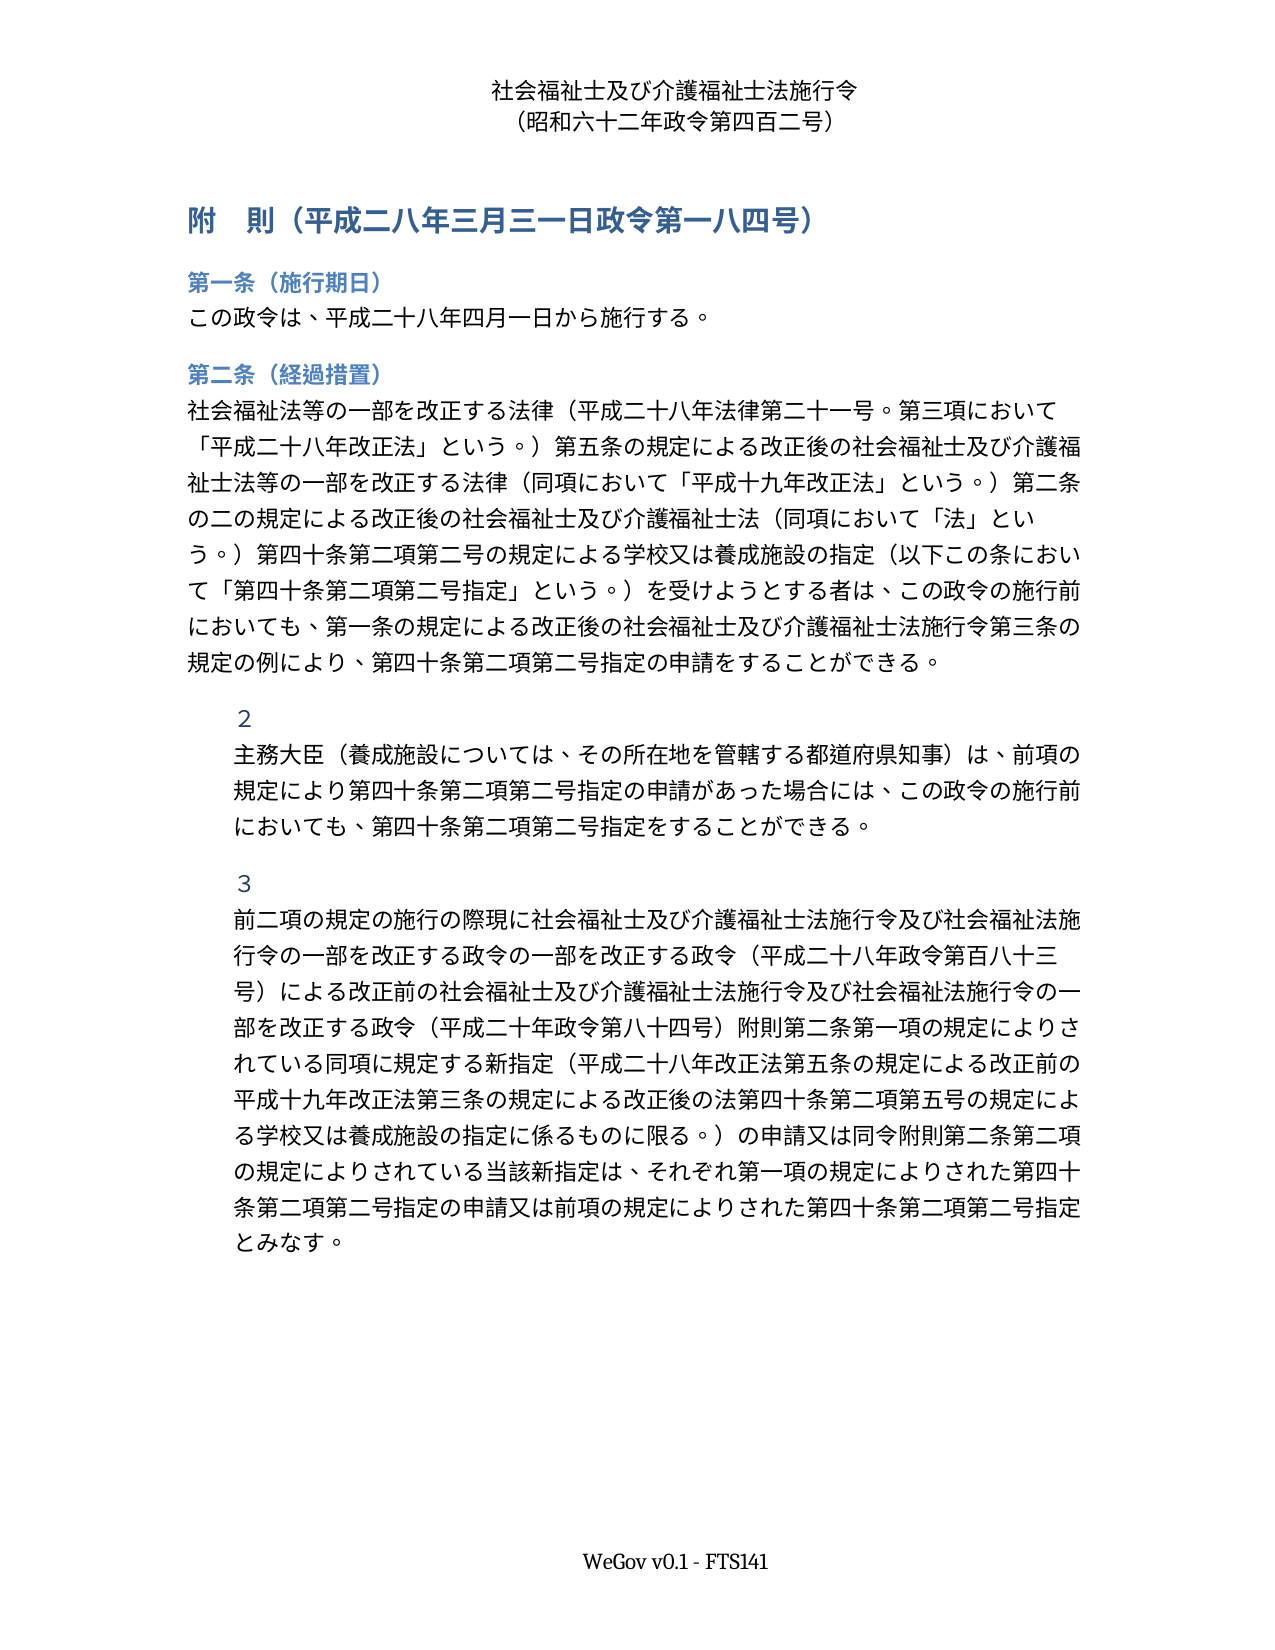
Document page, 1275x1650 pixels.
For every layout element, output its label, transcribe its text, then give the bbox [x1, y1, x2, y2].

text この政令は、平成二十八年四月一日から施行する。 [187, 302, 1087, 334]
subtitle 第一条（施行期日） [187, 266, 1087, 298]
subtitle 附 則（平成二八年三月三一日政令第一八四号） [187, 200, 1087, 240]
subtitle ２ [233, 703, 1087, 735]
text 前二項の規定の施行の際現に社会福祉士及び介護福祉士法施行令及び社会福祉法施行令の一部を改正する政令の一部を改正する政令（平成二十八年政令第百八十三号）による改正前の社会福祉士及び介護福祉士法施行令及び社会福祉法施行令の一部を改正する政令（平成二十年政令第八十四号）附則第二条第一項の規定によりされている同項に規定する新指定（平成二十八年改正法第五条の規定による改正前の平成十九年改正法第三条の規定による改正後の法第四十条第二項第五号の規定による学校又は養成施設の指定に係るものに限る。）の申請又は同令附則第二条第二項の規定によりされている当該新指定は、それぞれ第一項の規定によりされた第四十条第二項第二号指定の申請又は前項の規定によりされた第四十条第二項第二号指定とみなす。 [233, 904, 1087, 1259]
subtitle ３ [233, 868, 1087, 899]
text 主務大臣（養成施設については、その所在地を管轄する都道府県知事）は、前項の規定により第四十条第二項第二号指定の申請があった場合には、この政令の施行前においても、第四十条第二項第二号指定をすることができる。 [233, 739, 1087, 842]
subtitle 第二条（経過措置） [187, 359, 1087, 390]
text 社会福祉法等の一部を改正する法律（平成二十八年法律第二十一号。第三項において「平成二十八年改正法」という。）第五条の規定による改正後の社会福祉士及び介護福祉士法等の一部を改正する法律（同項において「平成十九年改正法」という。）第二条の二の規定による改正後の社会福祉士及び介護福祉士法（同項において「法」という。）第四十条第二項第二号の規定による学校又は養成施設の指定（以下この条において「第四十条第二項第二号指定」という。）を受けようとする者は、この政令の施行前においても、第一条の規定による改正後の社会福祉士及び介護福祉士法施行令第三条の規定の例により、第四十条第二項第二号指定の申請をすることができる。 [187, 395, 1087, 678]
